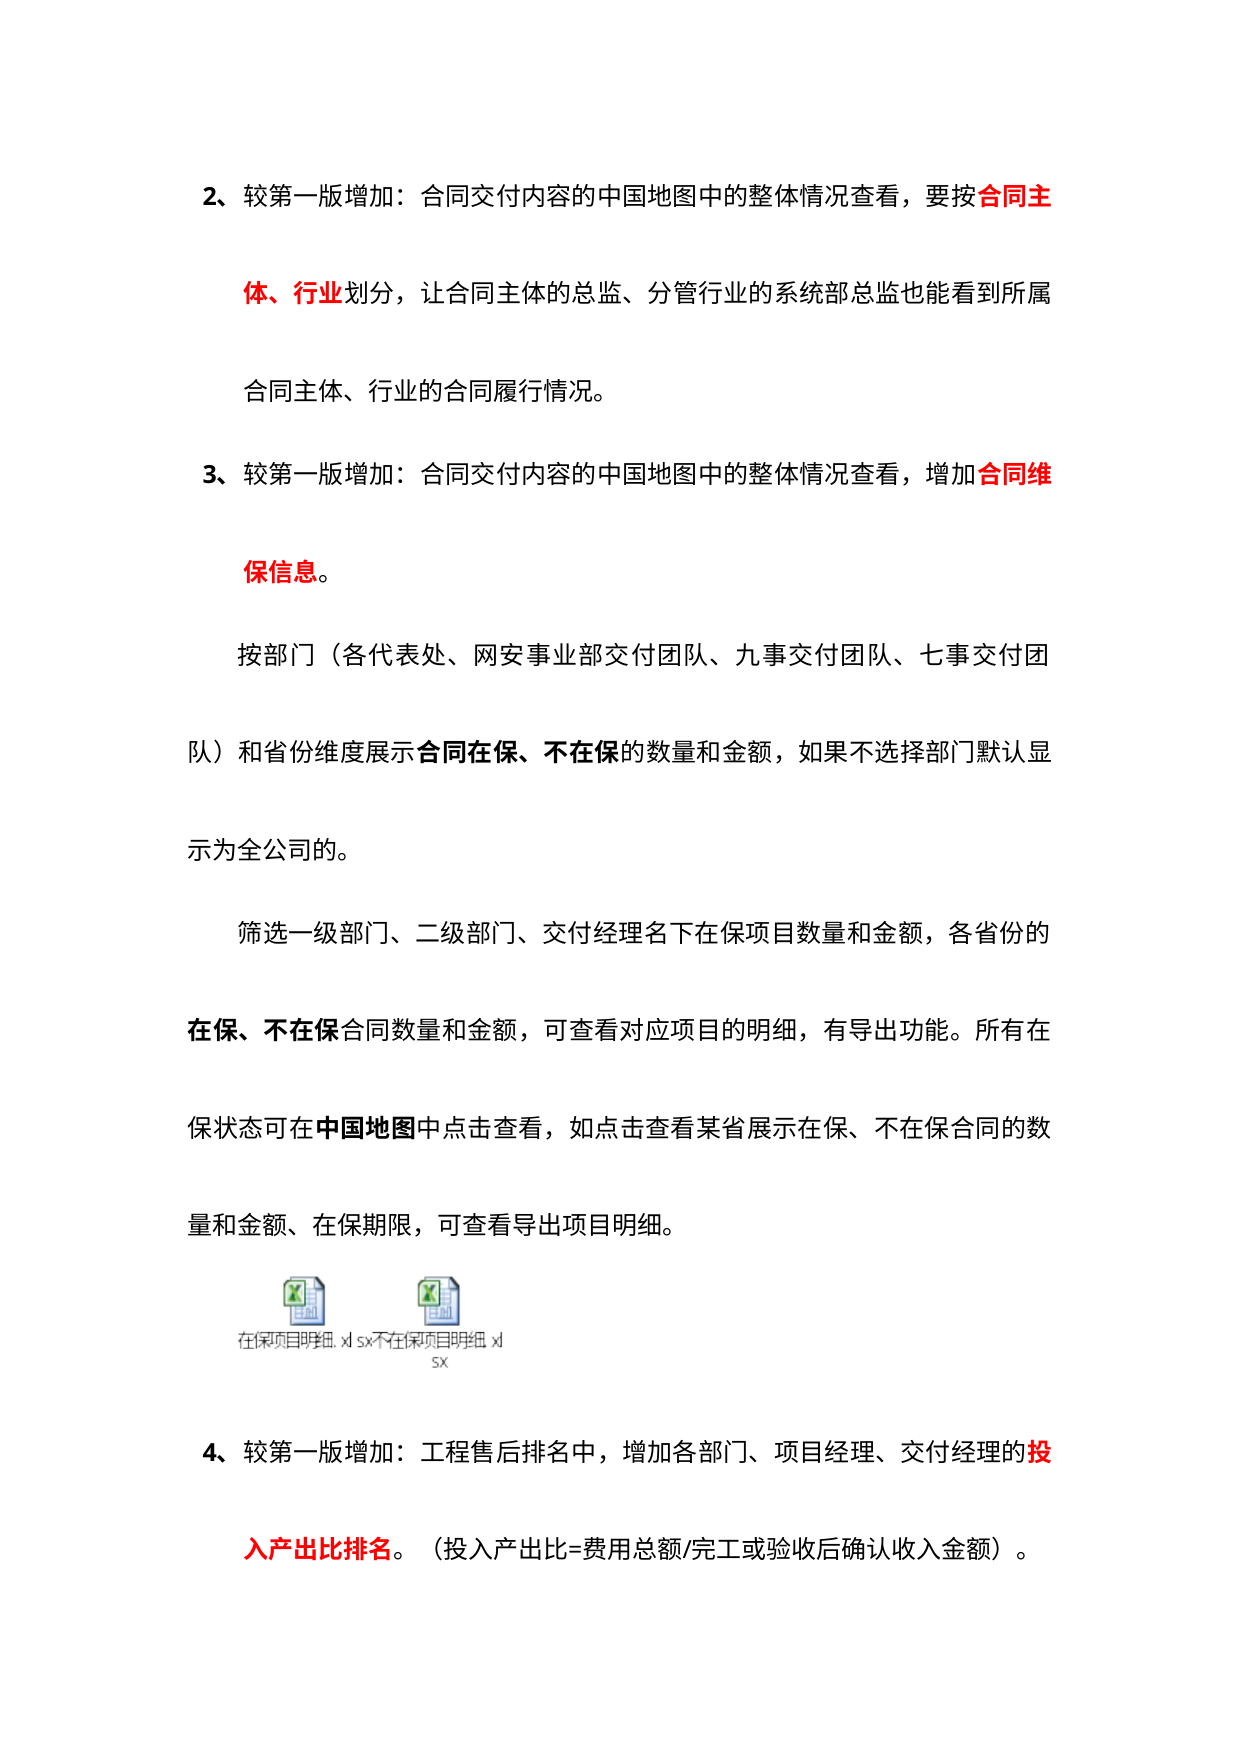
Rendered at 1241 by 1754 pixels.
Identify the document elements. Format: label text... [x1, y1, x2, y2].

text 筛选一级部门、二级部门、交付经理名下在保项目数量和金额，各省份的在保、不在保合同数量和金额，可查看对应项目的明细，有导出功能。所有在保状态可在中国地图中点击查看，如点击查看某省展示在保、不在保合同的数量和金额、在保期限，可查看导出项目明细。 [187, 899, 1053, 1256]
list 较第一版增加：工程售后排名中，增加各部门、项目经理、交付经理的投入产出比排名。（投入产出比=费用总额/完工或验收后确认收入金额）。 [202, 1418, 1053, 1580]
list 较第一版增加：合同交付内容的中国地图中的整体情况查看，要按合同主体、行业划分，让合同主体的总监、分管行业的系统部总监也能看到所属合同主体、行业的合同履行情况。 [202, 162, 1053, 422]
list 较第一版增加：合同交付内容的中国地图中的整体情况查看，增加合同维保信息。 [202, 440, 1053, 603]
text 按部门（各代表处、网安事业部交付团队、九事交付团队、七事交付团队）和省份维度展示合同在保、不在保的数量和金额，如果不选择部门默认显示为全公司的。 [187, 621, 1053, 881]
